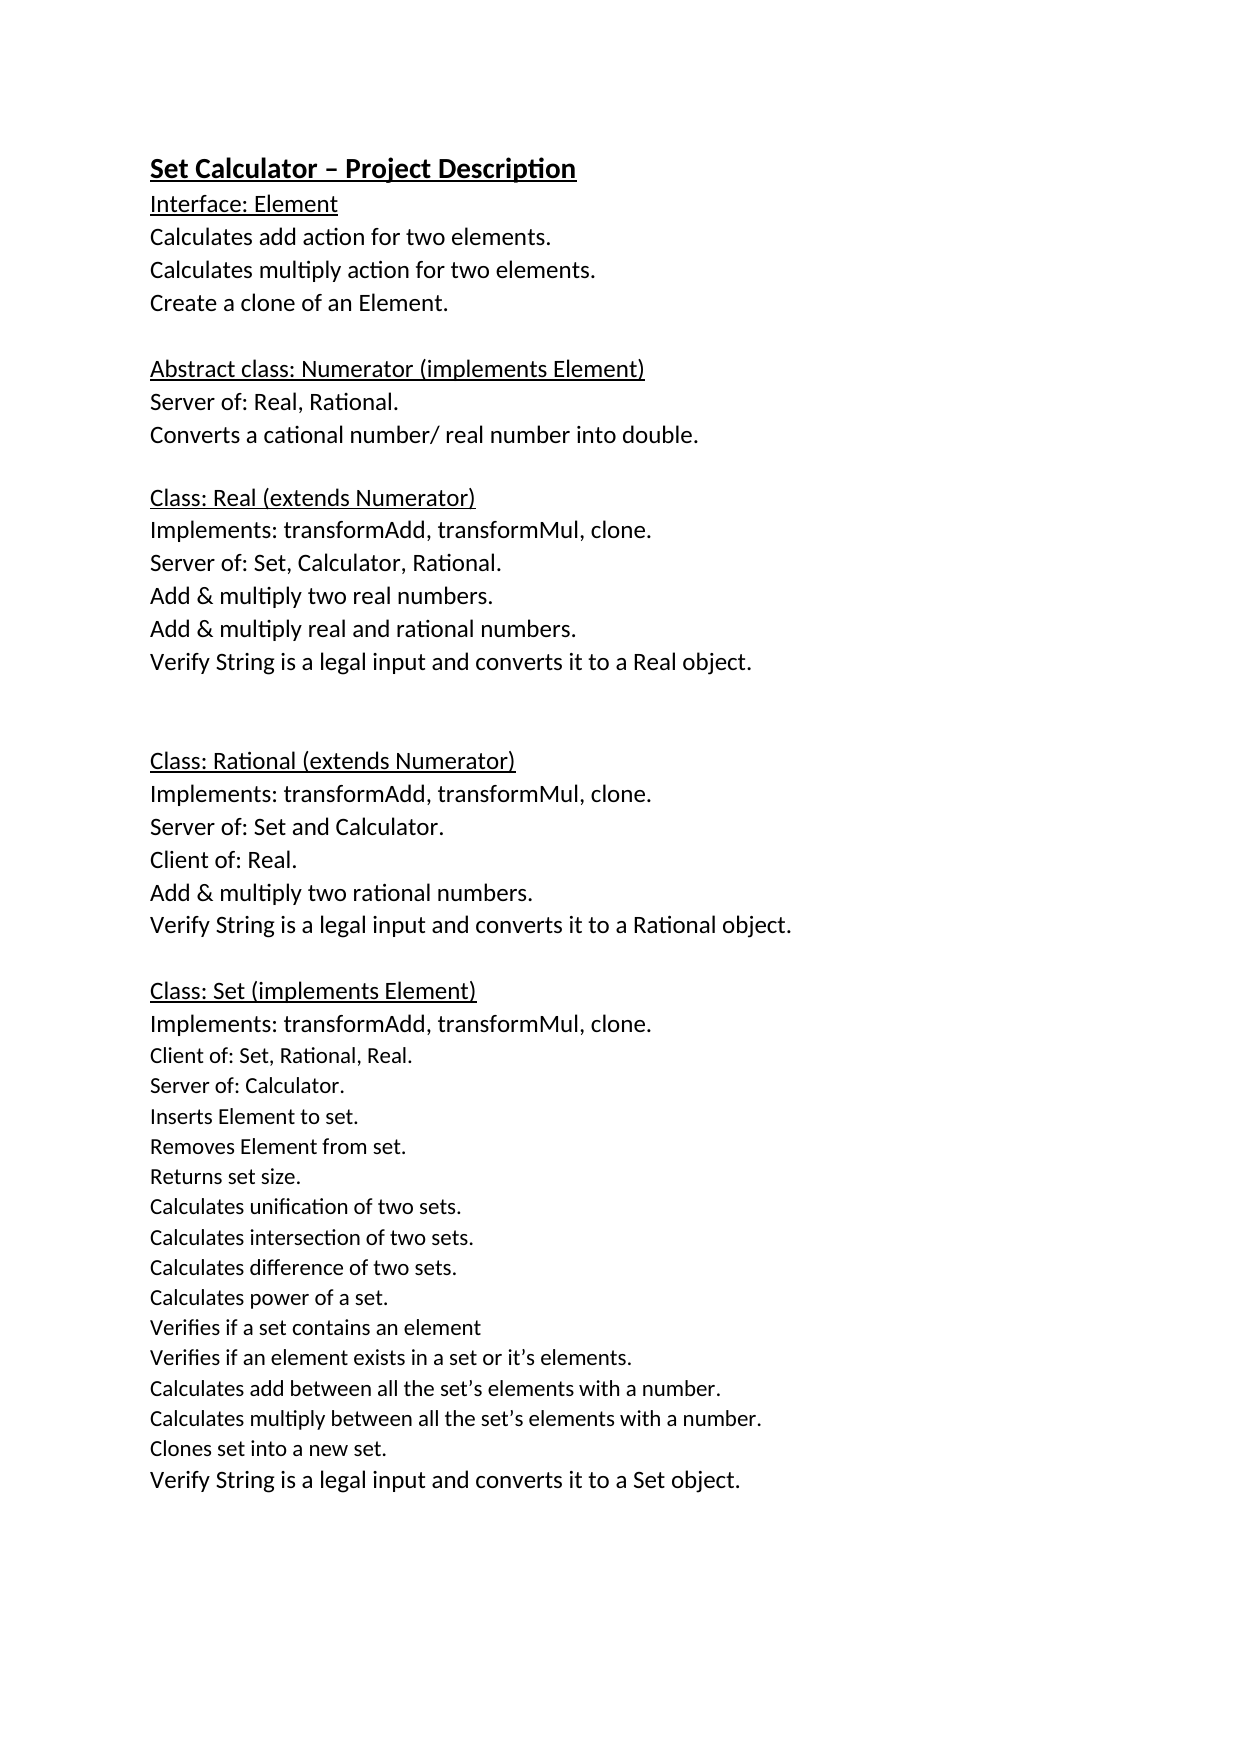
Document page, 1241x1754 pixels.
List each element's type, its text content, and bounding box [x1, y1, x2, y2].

text Verify String is a legal input and converts it to a Rational object. [150, 910, 1090, 940]
text Converts a cational number/ real number into double. [150, 419, 1090, 479]
text Server of: Calculator. [150, 1072, 1090, 1099]
text Create a clone of an Element. [150, 287, 1090, 318]
text Verify String is a legal input and converts it to a Set object. [150, 1464, 1090, 1495]
text Calculates add action for two elements. [150, 221, 1090, 252]
text Server of: Real, Rational. [150, 386, 1090, 416]
text Server of: Set and Calculator. [150, 811, 1090, 841]
text Add & multiply two rational numbers. [150, 877, 1090, 907]
text Removes Element from set. [150, 1132, 1090, 1160]
text Inserts Element to set. [150, 1102, 1090, 1130]
text Calculates multiply between all the set’s elements with a number. [150, 1404, 1090, 1432]
text Abstract class: Numerator (implements Element) [150, 353, 1090, 383]
text Verifies if an element exists in a set or it’s elements. [150, 1343, 1090, 1371]
text Interface: Element [150, 188, 1090, 219]
text Class: Rational (extends Numerator) [150, 745, 1090, 776]
text Set Calculator – Project Description [150, 150, 1090, 186]
text Calculates intersection of two sets. [150, 1223, 1090, 1251]
text Implements: transformAdd, transformMul, clone. [150, 515, 1090, 545]
text Verify String is a legal input and converts it to a Real object. [150, 646, 1090, 677]
text Calculates unification of two sets. [150, 1192, 1090, 1220]
text Calculates multiply action for two elements. [150, 254, 1090, 285]
text Verifies if a set contains an element [150, 1313, 1090, 1341]
text Class: Set (implements Element) [150, 976, 1090, 1006]
text Clones set into a new set. [150, 1434, 1090, 1462]
text Calculates difference of two sets. [150, 1253, 1090, 1281]
text Returns set size. [150, 1162, 1090, 1190]
text Add & multiply two real numbers. [150, 581, 1090, 611]
text Implements: transformAdd, transformMul, clone. [150, 778, 1090, 808]
text Implements: transformAdd, transformMul, clone. [150, 1008, 1090, 1039]
text Calculates add between all the set’s elements with a number. [150, 1374, 1090, 1402]
text Add & multiply real and rational numbers. [150, 613, 1090, 644]
text Server of: Set, Calculator, Rational. [150, 548, 1090, 578]
text Client of: Real. [150, 844, 1090, 874]
text Calculates power of a set. [150, 1283, 1090, 1311]
text Class: Real (extends Numerator) [150, 482, 1090, 512]
text Client of: Set, Rational, Real. [150, 1041, 1090, 1069]
